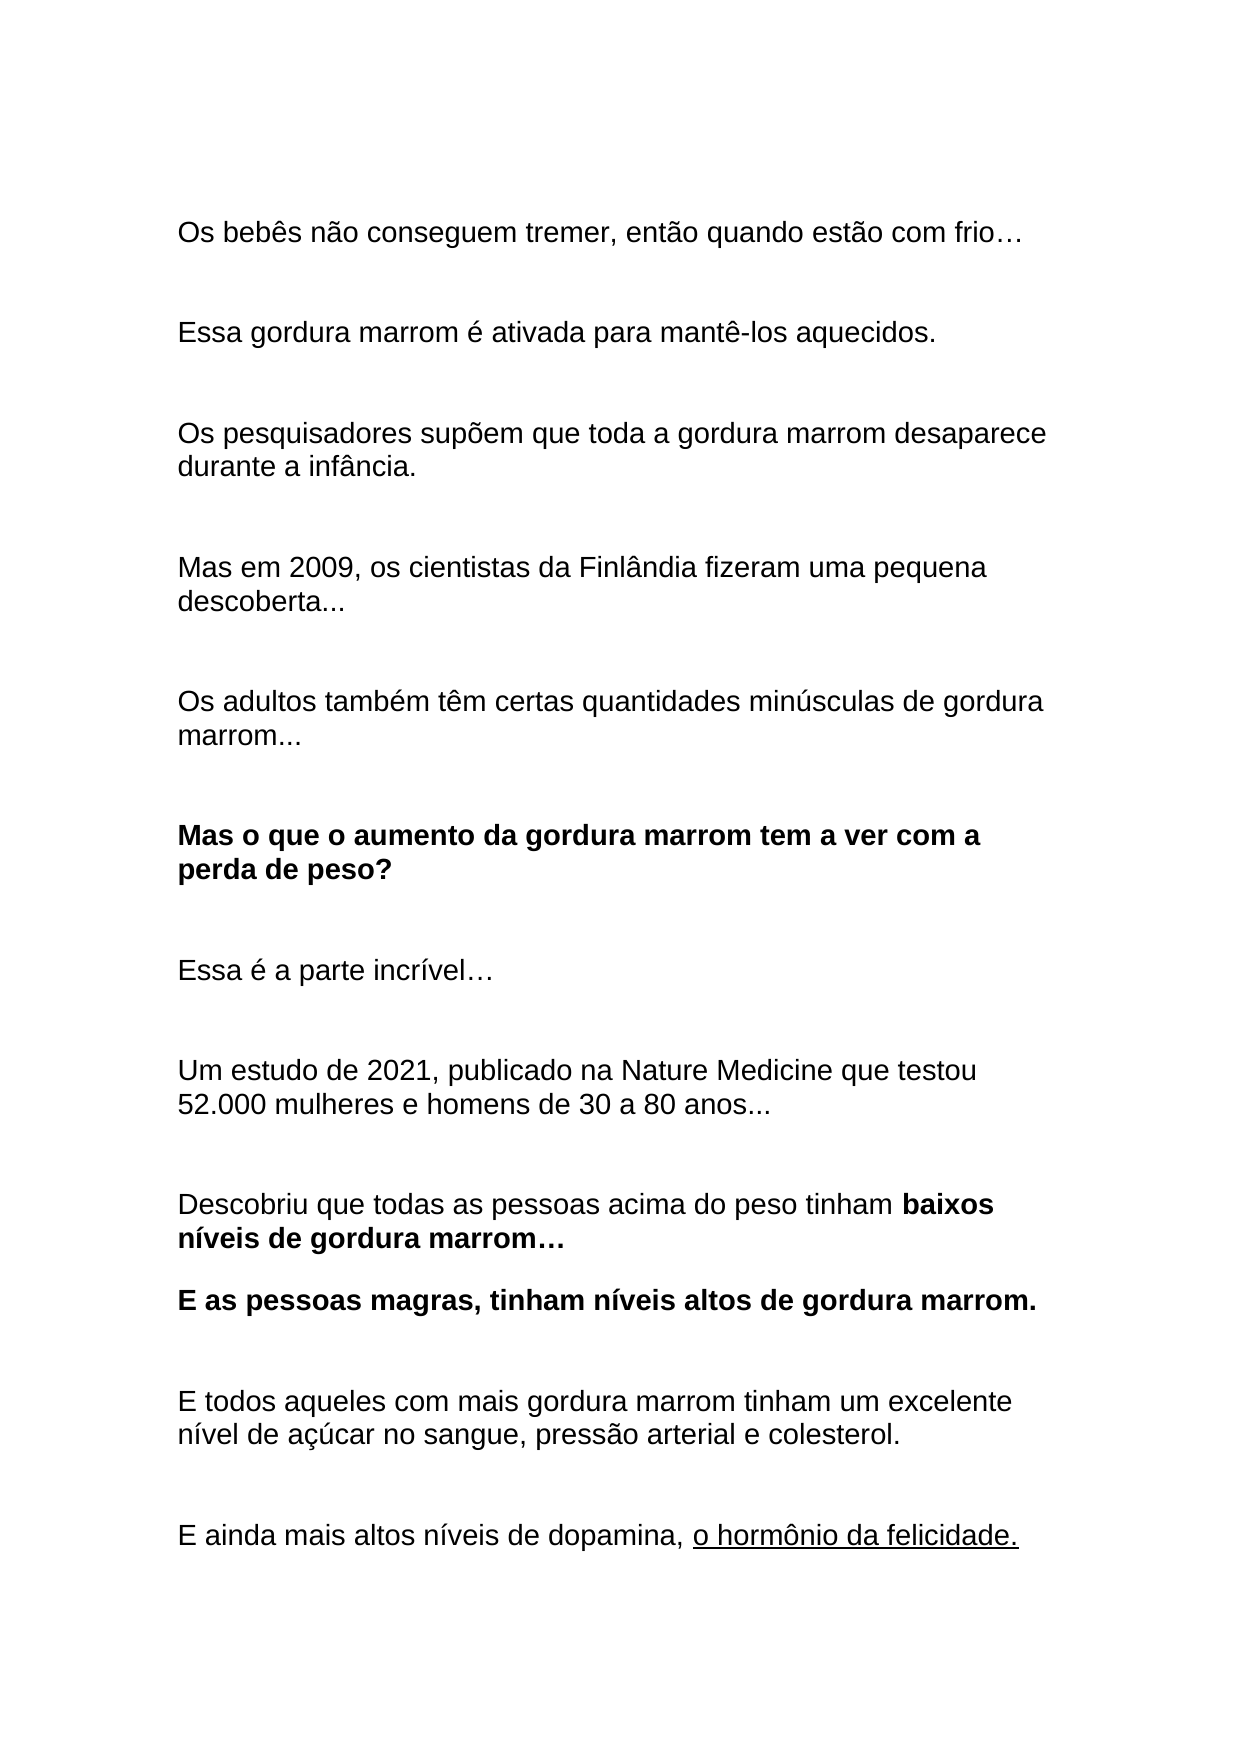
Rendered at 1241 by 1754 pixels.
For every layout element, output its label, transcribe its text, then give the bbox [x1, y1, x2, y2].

text Os pesquisadores supõem que toda a gordura marrom desaparece durante a infância. [177, 416, 1063, 483]
text Os bebês não conseguem tremer, então quando estão com frio… [177, 215, 1063, 248]
text Essa gordura marrom é ativada para mantê-los aquecidos. [177, 315, 1063, 349]
text E as pessoas magras, tinham níveis altos de gordura marrom. [177, 1283, 1063, 1317]
text Mas o que o aumento da gordura marrom tem a ver com a perda de peso? [177, 818, 1063, 886]
text Essa é a parte incrível… [177, 953, 1063, 986]
text Mas em 2009, os cientistas da Finlândia fizeram uma pequena descoberta... [177, 550, 1063, 617]
text E ainda mais altos níveis de dopamina, o hormônio da felicidade. [177, 1518, 1063, 1552]
text E todos aqueles com mais gordura marrom tinham um excelente nível de açúcar no sangue, pressão arterial e colesterol. [177, 1384, 1063, 1451]
text Os adultos também têm certas quantidades minúsculas de gordura marrom... [177, 684, 1063, 751]
text Um estudo de 2021, publicado na Nature Medicine que testou 52.000 mulheres e homens de 30 a 80 anos... [177, 1053, 1063, 1120]
text Descobriu que todas as pessoas acima do peso tinham baixos níveis de gordura marrom… [177, 1187, 1063, 1254]
